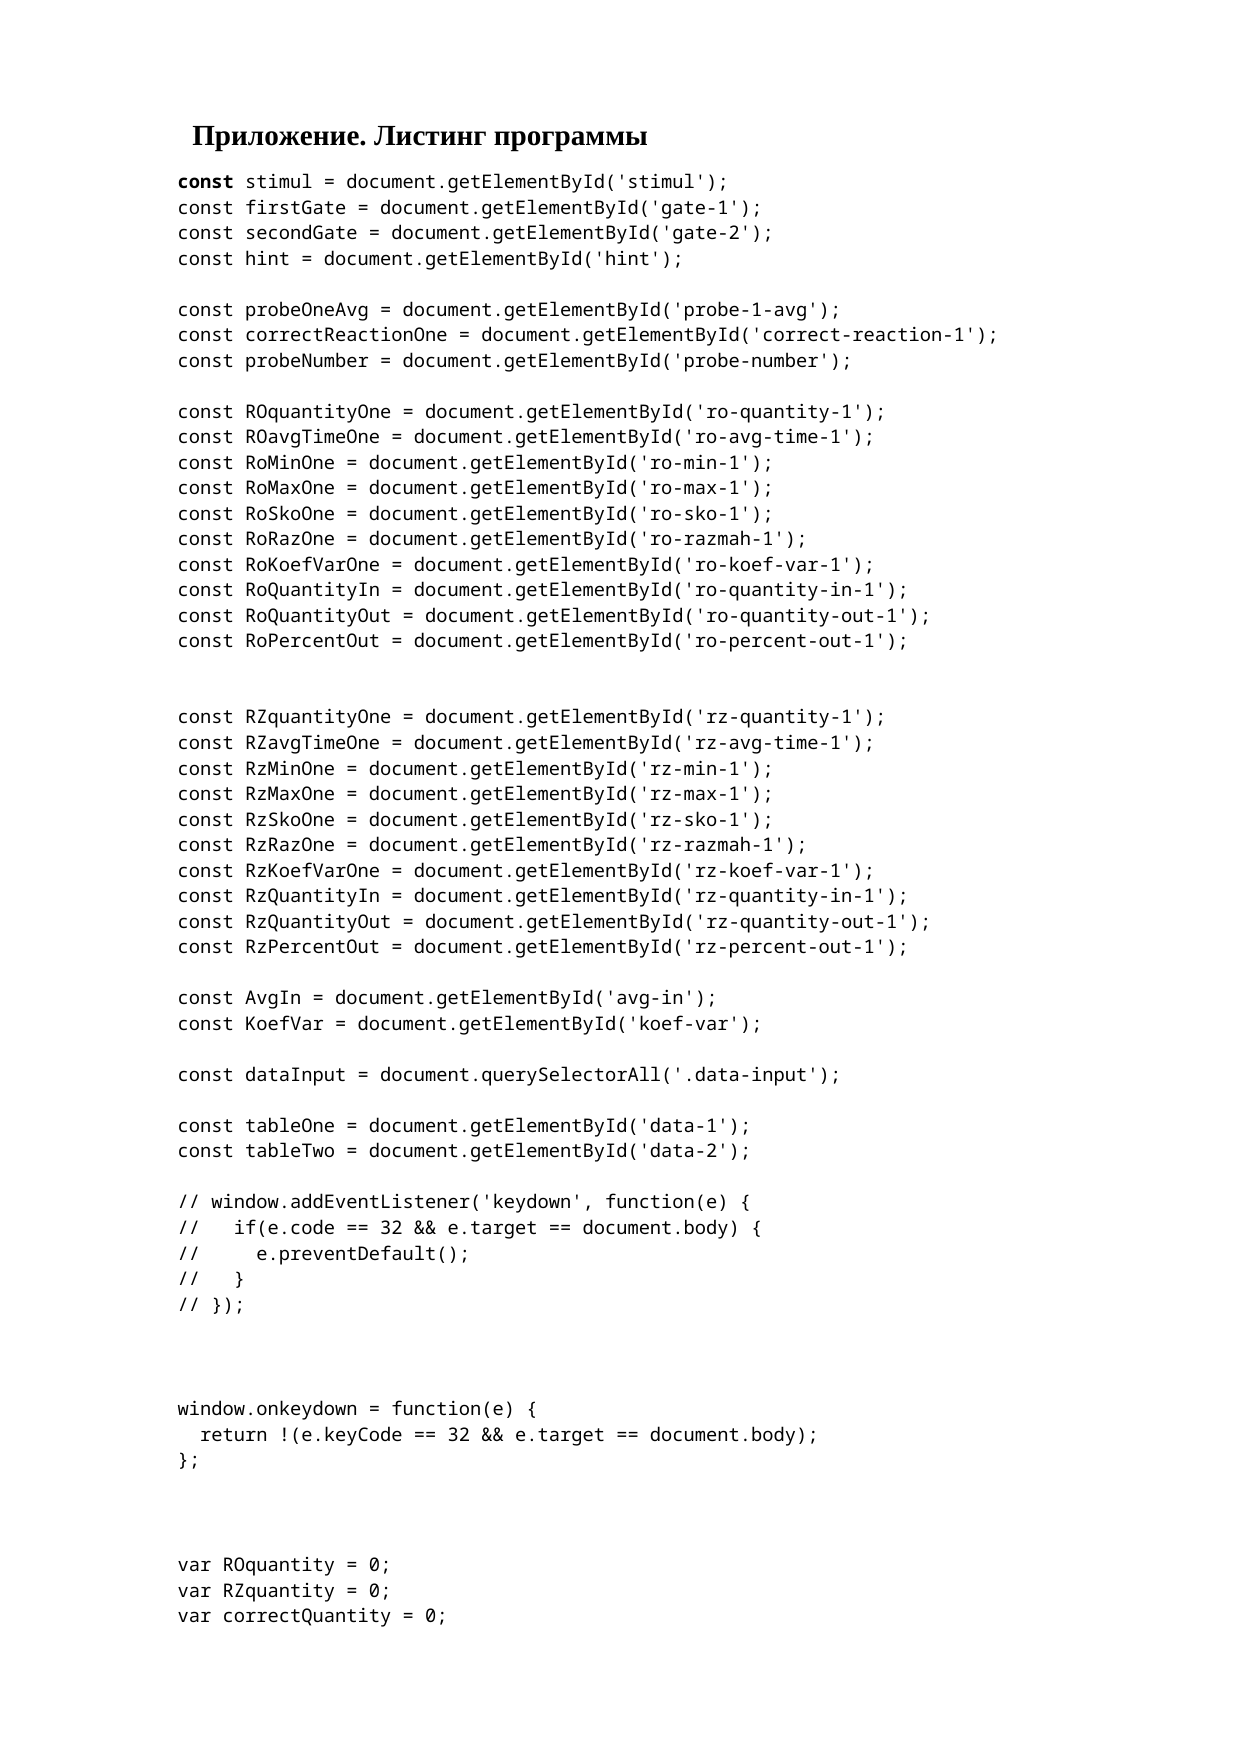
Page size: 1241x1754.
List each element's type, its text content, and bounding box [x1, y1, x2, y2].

text const RzSkoOne = document.getElementById('rz-sko-1'); [177, 806, 1152, 831]
text const RzMinOne = document.getElementById('rz-min-1'); [177, 755, 1152, 780]
text const RoKoefVarOne = document.getElementById('ro-koef-var-1'); [177, 551, 1152, 577]
text var ROquantity = 0; [177, 1551, 1152, 1577]
text window.onkeydown = function(e) { [177, 1396, 1152, 1421]
text const RoSkoOne = document.getElementById('ro-sko-1'); [177, 500, 1152, 526]
text const RzPercentOut = document.getElementById('rz-percent-out-1'); [177, 933, 1152, 959]
text const RoMaxOne = document.getElementById('ro-max-1'); [177, 475, 1152, 500]
text var RZquantity = 0; [177, 1577, 1152, 1602]
text // window.addEventListener('keydown', function(e) { [177, 1189, 1152, 1214]
text const dataInput = document.querySelectorAll('.data-input'); [177, 1061, 1152, 1087]
text const correctReactionOne = document.getElementById('correct-reaction-1'); [177, 322, 1152, 347]
text // }); [177, 1291, 1152, 1316]
text const hint = document.getElementById('hint'); [177, 245, 1152, 271]
text const AvgIn = document.getElementById('avg-in'); [177, 984, 1152, 1010]
text const RzQuantityIn = document.getElementById('rz-quantity-in-1'); [177, 882, 1152, 908]
text const RzMaxOne = document.getElementById('rz-max-1'); [177, 780, 1152, 806]
text const stimul = document.getElementById('stimul'); [177, 168, 1152, 194]
text const tableTwo = document.getElementById('data-2'); [177, 1138, 1152, 1163]
text }; [177, 1447, 1152, 1472]
text const RZavgTimeOne = document.getElementById('rz-avg-time-1'); [177, 729, 1152, 755]
text const RoQuantityIn = document.getElementById('ro-quantity-in-1'); [177, 577, 1152, 602]
text const probeOneAvg = document.getElementById('probe-1-avg'); [177, 296, 1152, 322]
text const RoRazOne = document.getElementById('ro-razmah-1'); [177, 526, 1152, 551]
text // } [177, 1265, 1152, 1291]
text const RoQuantityOut = document.getElementById('ro-quantity-out-1'); [177, 602, 1152, 628]
text const RzQuantityOut = document.getElementById('rz-quantity-out-1'); [177, 908, 1152, 933]
text const RzRazOne = document.getElementById('rz-razmah-1'); [177, 831, 1152, 857]
text const RzKoefVarOne = document.getElementById('rz-koef-var-1'); [177, 857, 1152, 882]
text var correctQuantity = 0; [177, 1602, 1152, 1628]
text const RoPercentOut = document.getElementById('ro-percent-out-1'); [177, 628, 1152, 653]
text const ROavgTimeOne = document.getElementById('ro-avg-time-1'); [177, 424, 1152, 449]
text const secondGate = document.getElementById('gate-2'); [177, 219, 1152, 245]
text const RoMinOne = document.getElementById('ro-min-1'); [177, 449, 1152, 475]
text const probeNumber = document.getElementById('probe-number'); [177, 347, 1152, 373]
text const KoefVar = document.getElementById('koef-var'); [177, 1010, 1152, 1036]
text const RZquantityOne = document.getElementById('rz-quantity-1'); [177, 704, 1152, 729]
text const ROquantityOne = document.getElementById('ro-quantity-1'); [177, 398, 1152, 424]
text const tableOne = document.getElementById('data-1'); [177, 1112, 1152, 1138]
text Приложение. Листинг программы [118, 118, 1152, 152]
text // if(e.code == 32 && e.target == document.body) { [177, 1214, 1152, 1240]
text const firstGate = document.getElementById('gate-1'); [177, 194, 1152, 219]
text // e.preventDefault(); [177, 1240, 1152, 1265]
text return !(e.keyCode == 32 && e.target == document.body); [177, 1421, 1152, 1447]
